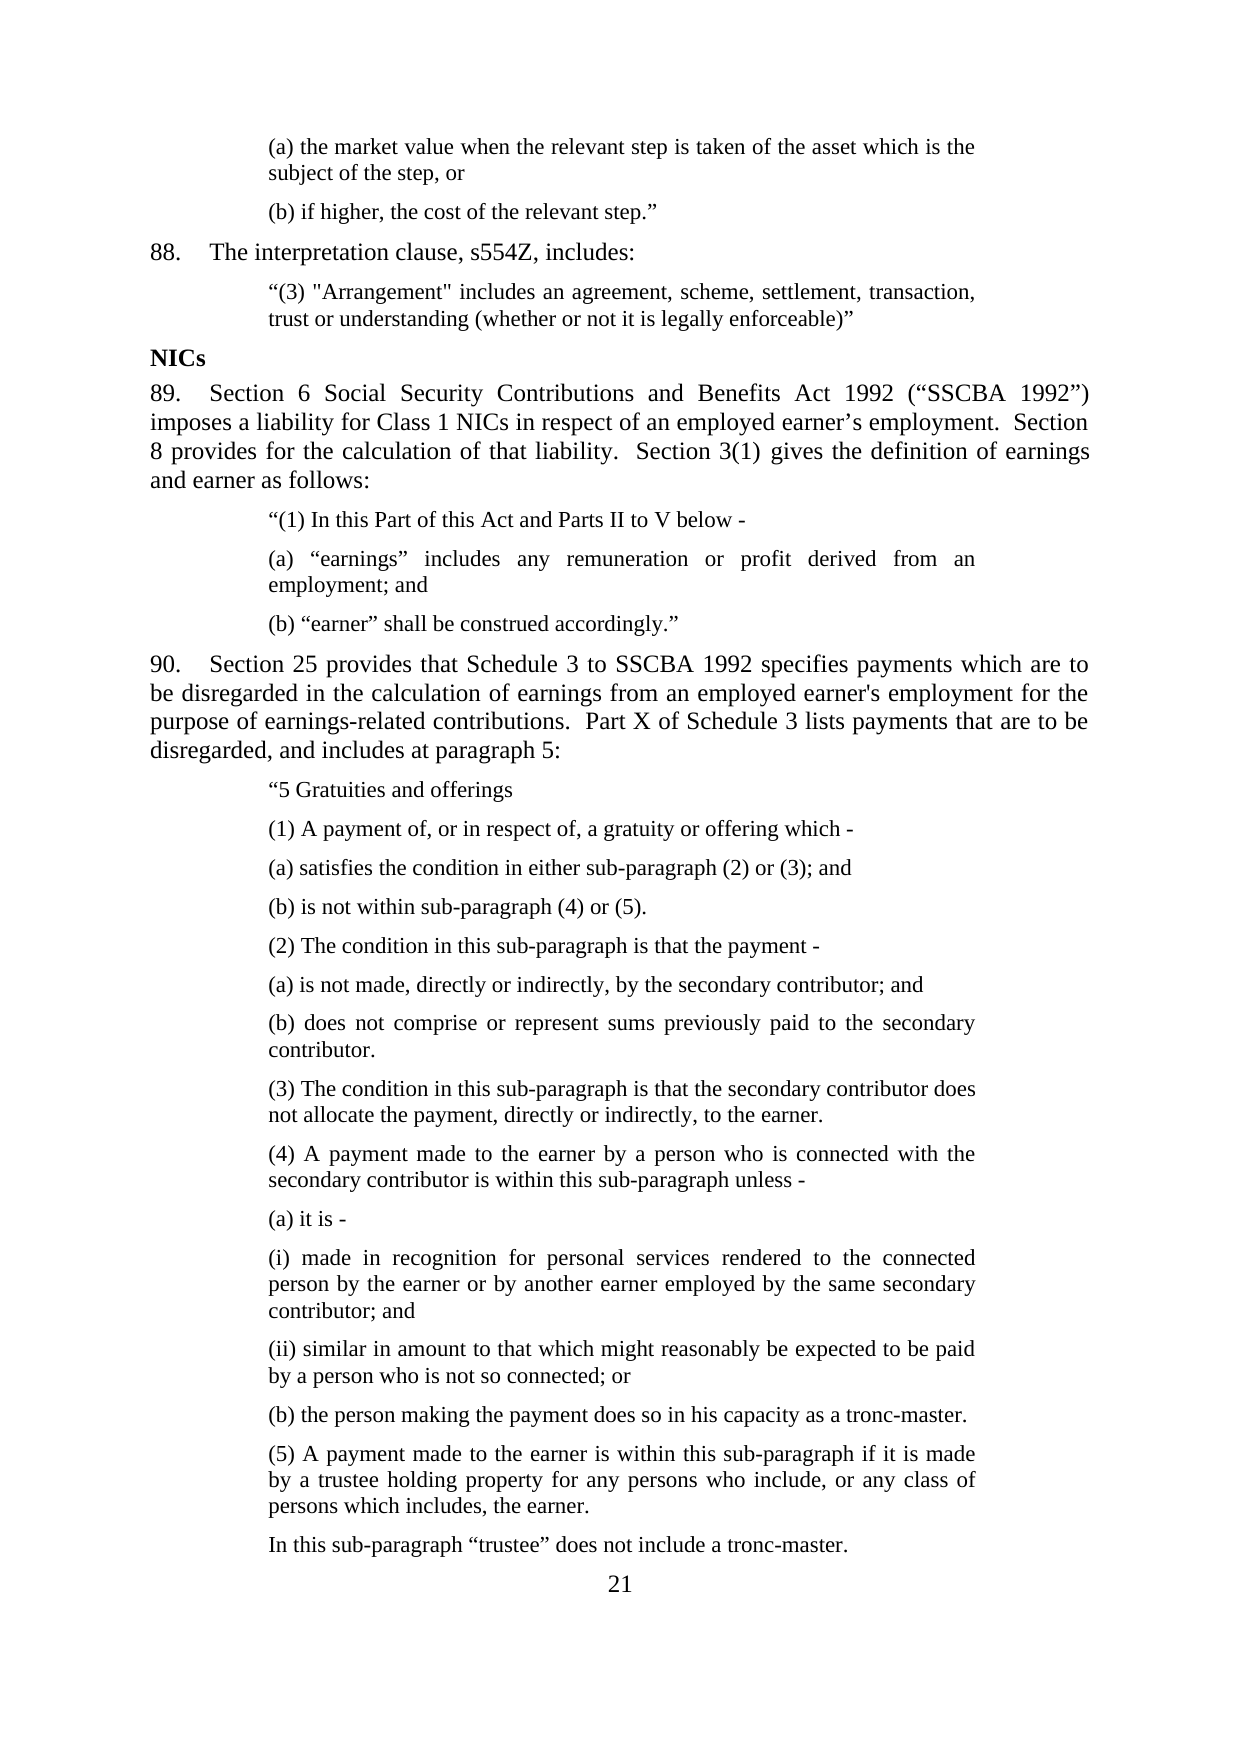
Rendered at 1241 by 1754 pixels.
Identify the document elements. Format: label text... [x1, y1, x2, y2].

text (b) the person making the payment does so in his capacity as a tronc-master. [268, 1401, 977, 1427]
text (2) The condition in this sub-paragraph is that the payment - [268, 932, 977, 958]
subtitle NICs [150, 343, 1090, 372]
text (b) if higher, the cost of the relevant step.” [268, 198, 977, 224]
text (a) the market value when the relevant step is taken of the asset which is the subject of the step, or [268, 133, 977, 186]
text “(1) In this Part of this Act and Parts II to V below - [268, 506, 977, 532]
text (a) is not made, directly or indirectly, by the secondary contributor; and [268, 971, 977, 997]
text (4) A payment made to the earner by a person who is connected with the secondary contributor is within this sub-paragraph unless - [268, 1140, 977, 1193]
text “5 Gratuities and offerings [268, 776, 977, 803]
text (ii) similar in amount to that which might reasonably be expected to be paid by a person who is not so connected; or [268, 1336, 977, 1388]
text The interpretation clause, s554Z, includes: [150, 237, 1090, 266]
text (a) it is - [268, 1205, 977, 1231]
text (1) A payment of, or in respect of, a gratuity or offering which - [268, 815, 977, 842]
text (5) A payment made to the earner is within this sub-paragraph if it is made by a trustee holding property for any persons who include, or any class of persons which includes, the earner. [268, 1439, 977, 1519]
text (b) “earner” shall be construed accordingly.” [268, 610, 977, 636]
text In this sub-paragraph “trustee” does not include a tronc-master. [268, 1531, 977, 1557]
text (b) is not within sub-paragraph (4) or (5). [268, 893, 977, 919]
text (a) “earnings” includes any remuneration or profit derived from an employment; and [268, 545, 977, 597]
text Section 25 provides that Schedule 3 to SSCBA 1992 specifies payments which are to be disregarded in the calculation of earnings from an employed earner's employment for the purpose of earnings-related contributions. Part X of Schedule 3 lists payments that are to be disregarded, and includes at paragraph 5: [150, 649, 1090, 764]
text (i) made in recognition for personal services rendered to the connected person by the earner or by another earner employed by the same secondary contributor; and [268, 1244, 977, 1323]
text “(3) "Arrangement" includes an agreement, scheme, settlement, transaction, trust or understanding (whether or not it is legally enforceable)” [268, 278, 977, 331]
text (3) The condition in this sub-paragraph is that the secondary contributor does not allocate the payment, directly or indirectly, to the earner. [268, 1075, 977, 1127]
text (b) does not comprise or represent sums previously paid to the secondary contributor. [268, 1009, 977, 1062]
text Section 6 Social Security Contributions and Benefits Act 1992 (“SSCBA 1992”) imposes a liability for Class 1 NICs in respect of an employed earner’s employment. Section 8 provides for the calculation of that liability. Section 3(1) gives the definition of earnings and earner as follows: [150, 378, 1090, 493]
text (a) satisfies the condition in either sub-paragraph (2) or (3); and [268, 854, 977, 880]
